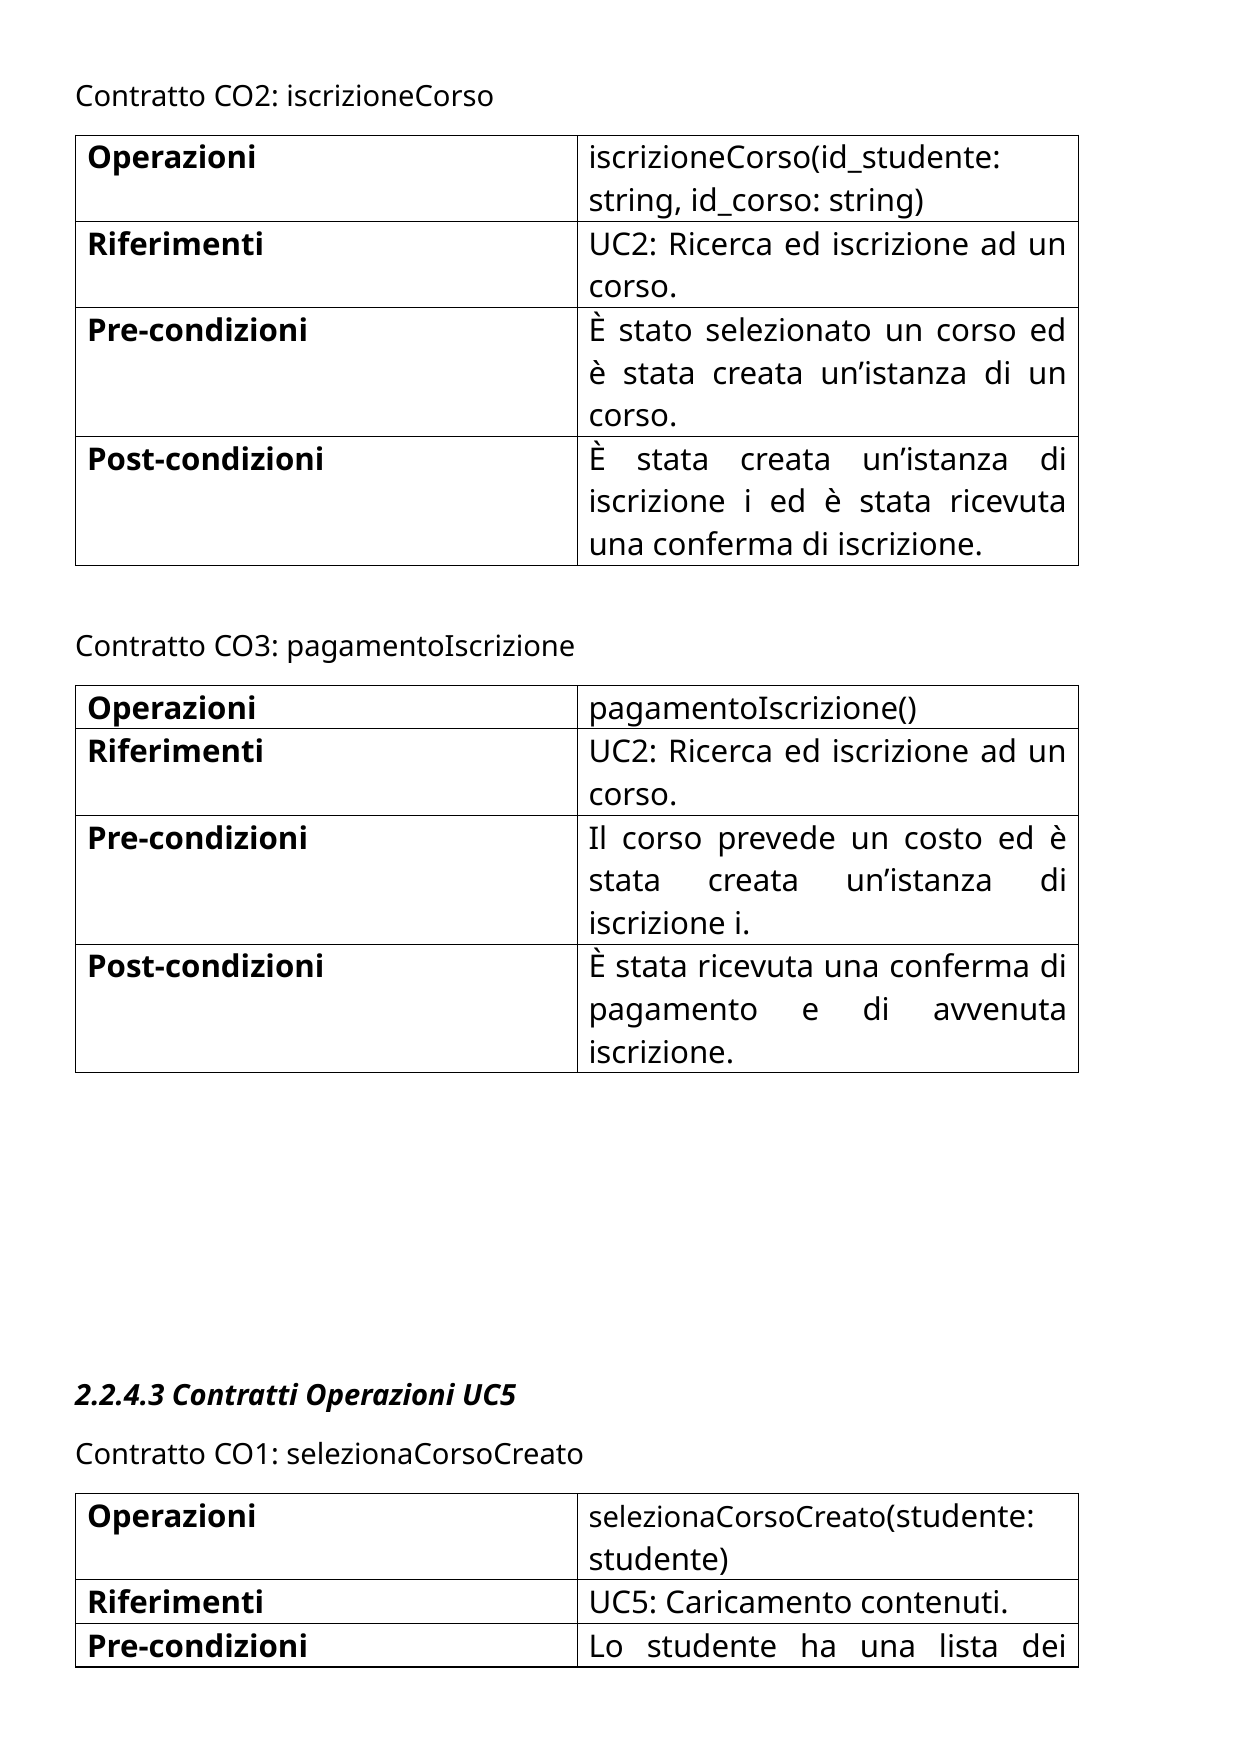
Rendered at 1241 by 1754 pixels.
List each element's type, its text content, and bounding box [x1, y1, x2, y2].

table_header iscrizioneCorso(id_studente: string, id_corso: string) [578, 136, 1078, 221]
table_cell Riferimenti [76, 1580, 577, 1623]
table_cell Il corso prevede un costo ed è stata creata un’istanza di iscrizione i. [578, 816, 1078, 943]
table_header selezionaCorsoCreato(studente: studente) [578, 1494, 1078, 1579]
table_cell Pre-condizioni [76, 1624, 577, 1666]
table_cell UC2: Ricerca ed iscrizione ad un corso. [578, 222, 1078, 307]
table_cell È stato selezionato un corso ed è stata creata un’istanza di un corso. [578, 308, 1078, 436]
table_cell Post-condizioni [76, 945, 577, 1072]
table_cell Pre-condizioni [76, 308, 577, 436]
text 2.2.4.3 Contratti Operazioni UC5 [75, 1374, 1165, 1413]
text Contratto CO3: pagamentoIscrizione [75, 625, 1165, 665]
table_cell UC2: Ricerca ed iscrizione ad un corso. [578, 729, 1078, 814]
table_header Operazioni [76, 686, 577, 728]
text Contratto CO1: selezionaCorsoCreato [75, 1433, 1165, 1473]
table_header Operazioni [76, 1494, 577, 1579]
table_header Operazioni [76, 136, 577, 221]
table_cell UC5: Caricamento contenuti. [578, 1580, 1078, 1623]
table_cell Riferimenti [76, 222, 577, 307]
text Contratto CO2: iscrizioneCorso [75, 75, 1165, 115]
table_cell Lo studente ha una lista dei corsi creati. [578, 1624, 1078, 1666]
table_cell È stata creata un’istanza di iscrizione i ed è stata ricevuta una conferma di iscrizione. [578, 437, 1078, 565]
table_cell È stata ricevuta una conferma di pagamento e di avvenuta iscrizione. [578, 945, 1078, 1072]
table_cell Post-condizioni [76, 437, 577, 565]
table_cell Pre-condizioni [76, 816, 577, 943]
table_header pagamentoIscrizione() [578, 686, 1078, 728]
table_cell Riferimenti [76, 729, 577, 814]
